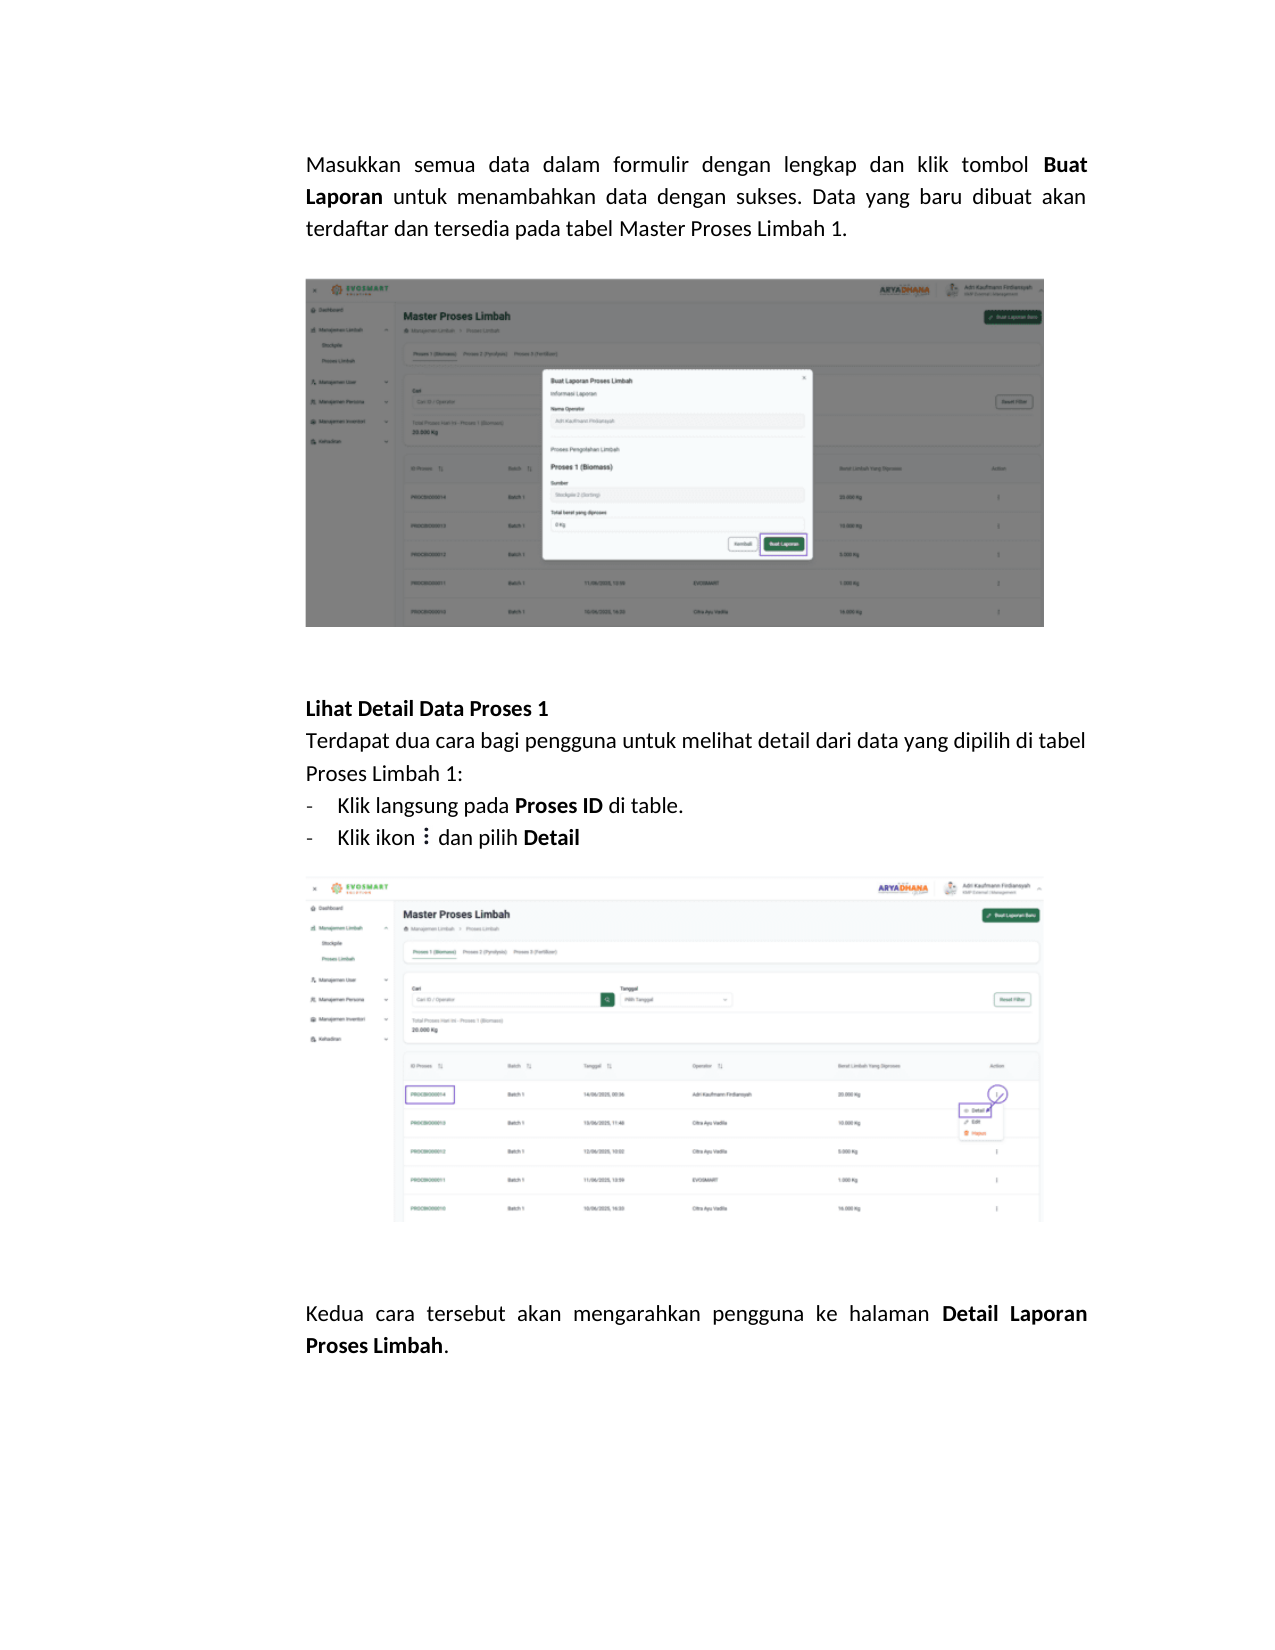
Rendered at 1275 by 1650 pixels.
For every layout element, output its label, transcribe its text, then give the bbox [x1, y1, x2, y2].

text Kedua cara tersebut akan mengarahkan pengguna ke halaman Detail Laporan Proses Limbah. [306, 1299, 1087, 1359]
list Terdapat dua cara bagi pengguna untuk melihat detail dari data yang dipilih di tabel Proses Limbah 1: [306, 727, 1087, 787]
picture [420, 825, 433, 846]
picture [305, 876, 1044, 1222]
picture [305, 278, 1044, 627]
list Lihat Detail Data Proses 1 [306, 694, 1087, 722]
list Klik ikon dan pilih Detail [306, 823, 1087, 851]
list Klik langsung pada Proses ID di table. [306, 791, 1087, 819]
list Masukkan semua data dalam formulir dengan lengkap dan klik tombol Buat Laporan untuk menambahkan data dengan sukses. Data yang baru dibuat akan terdaftar dan tersedia pada tabel Master Proses Limbah 1. [306, 150, 1087, 242]
